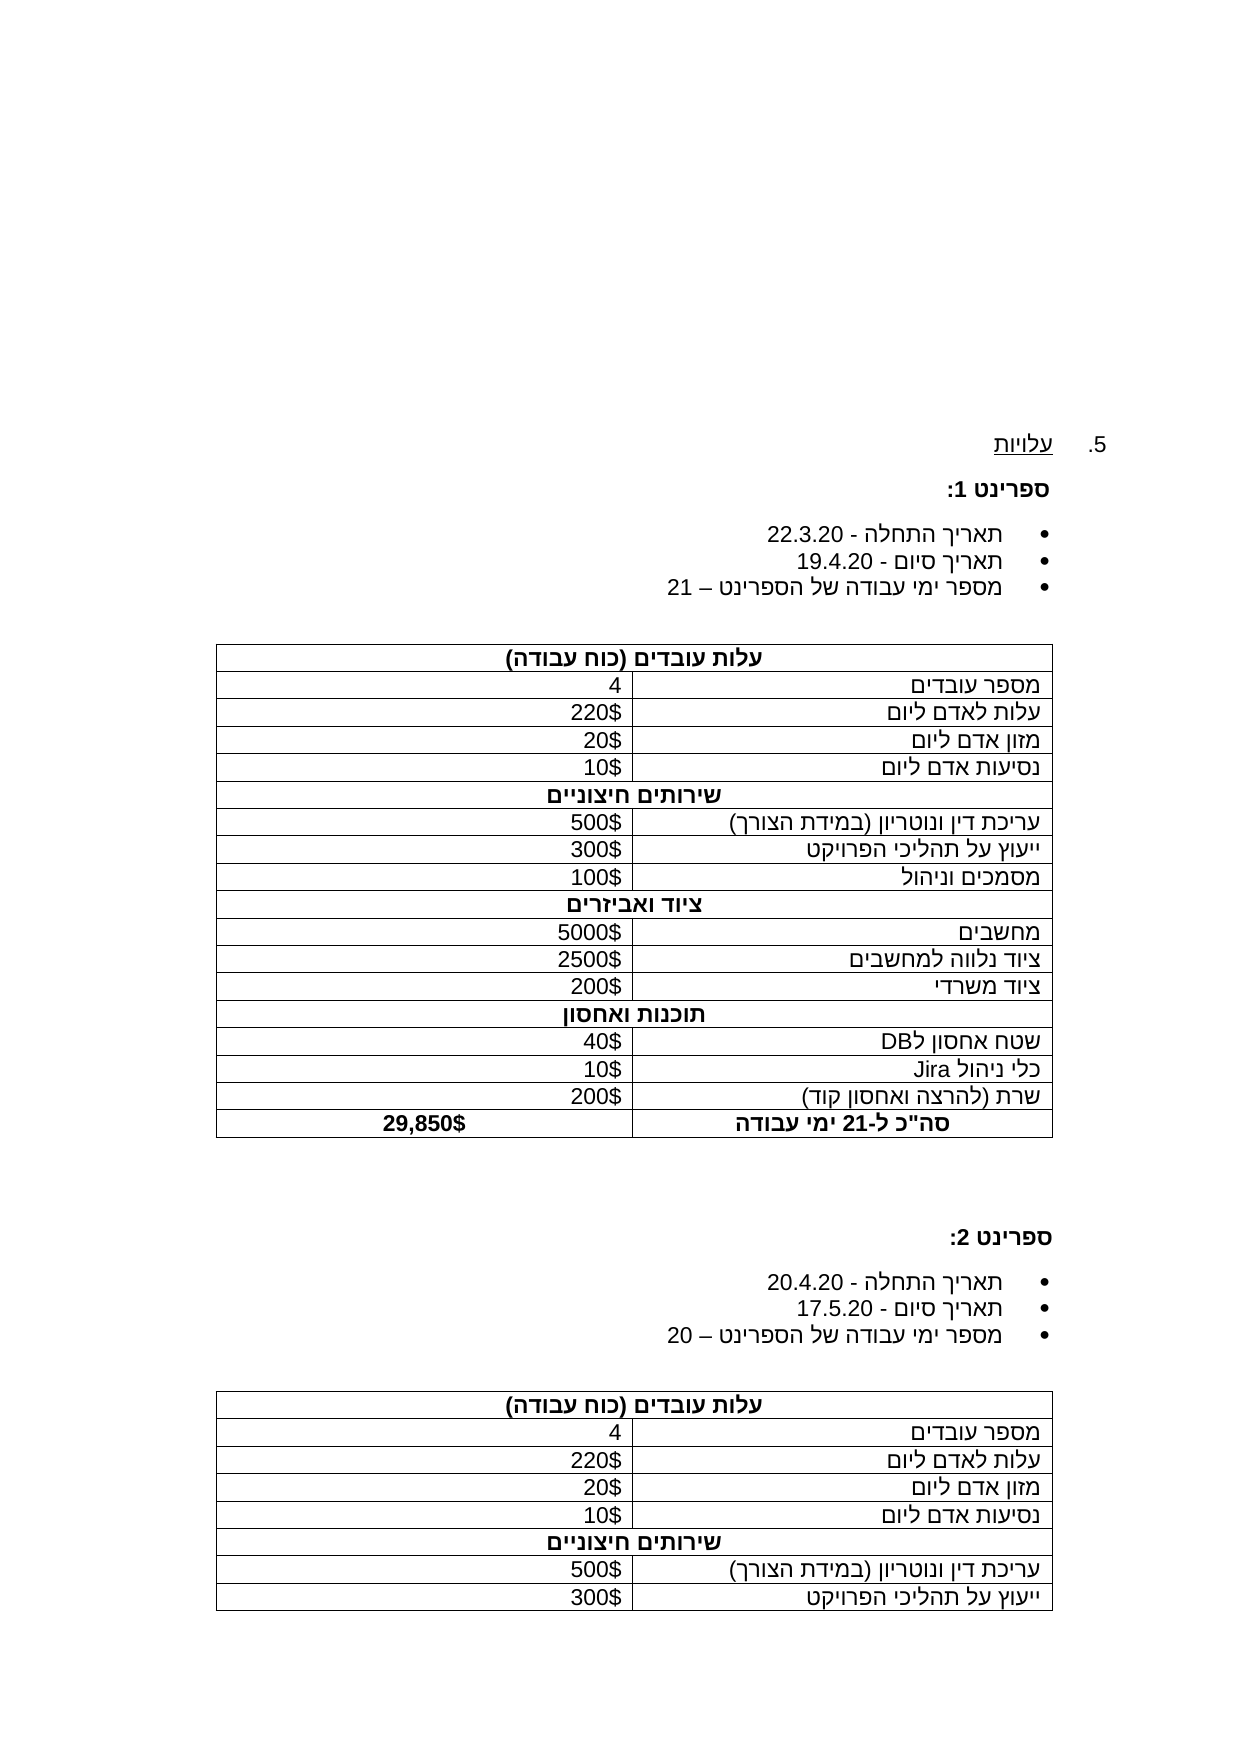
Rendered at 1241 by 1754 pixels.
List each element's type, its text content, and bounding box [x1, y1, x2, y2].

table_cell ציוד משרדי [633, 973, 1052, 1000]
table_cell מזון אדם ליום [633, 727, 1052, 753]
table_cell 40$ [217, 1028, 632, 1054]
table_cell 300$ [217, 836, 632, 863]
table_cell מחשבים [633, 919, 1052, 945]
table_cell שירותים חיצוניים [217, 1529, 1052, 1555]
list מספר ימי עבודה של הספרינט – 21 [178, 574, 1041, 601]
table_cell שרת (להרצה ואחסון קוד) [633, 1083, 1052, 1109]
table_cell 300$ [217, 1584, 632, 1610]
table_cell ציוד נלווה למחשבים [633, 946, 1052, 972]
table_cell 2500$ [217, 946, 632, 972]
table_cell 100$ [217, 864, 632, 890]
table_cell שטח אחסון לDB [633, 1028, 1052, 1054]
list תאריך סיום - 19.4.20 [178, 548, 1041, 574]
table_cell 200$ [217, 973, 632, 1000]
text ספרינט 1: [178, 476, 1050, 503]
table_header עלות עובדים (כוח עבודה) [217, 645, 1052, 671]
list תאריך התחלה - 22.3.20 [178, 521, 1041, 548]
table_cell ייעוץ על תהליכי הפרויקט [633, 836, 1052, 863]
table_cell תוכנות ואחסון [217, 1001, 1052, 1027]
table_cell ציוד ואביזרים [217, 891, 1052, 917]
table_cell 20$ [217, 727, 632, 753]
table_cell 4 [217, 1419, 632, 1446]
list עלויות [178, 431, 1087, 458]
table_cell 10$ [217, 1502, 632, 1528]
table_cell מזון אדם ליום [633, 1474, 1052, 1501]
table_cell שירותים חיצוניים [217, 782, 1052, 808]
table_cell מסמכים וניהול [633, 864, 1052, 890]
table_cell 220$ [217, 1447, 632, 1473]
table_cell עלות לאדם ליום [633, 699, 1052, 726]
table_cell 20$ [217, 1474, 632, 1501]
table_cell 10$ [217, 1056, 632, 1082]
table_cell כלי ניהול Jira [633, 1056, 1052, 1082]
table_cell 4 [217, 672, 632, 698]
table_cell ייעוץ על תהליכי הפרויקט [633, 1584, 1052, 1610]
table_cell נסיעות אדם ליום [633, 1502, 1052, 1528]
table_cell מספר עובדים [633, 672, 1052, 698]
list תאריך סיום - 17.5.20 [178, 1295, 1041, 1322]
table_cell עריכת דין ונוטריון (במידת הצורך) [633, 809, 1052, 835]
list תאריך התחלה - 20.4.20 [178, 1269, 1041, 1295]
table_cell 500$ [217, 1556, 632, 1583]
table_cell 500$ [217, 809, 632, 835]
table_header עלות עובדים (כוח עבודה) [217, 1392, 1052, 1418]
table_cell 10$ [217, 754, 632, 781]
list מספר ימי עבודה של הספרינט – 20 [178, 1322, 1041, 1348]
table_cell נסיעות אדם ליום [633, 754, 1052, 781]
text ספרינט 2: [178, 1224, 1053, 1250]
table_cell מספר עובדים [633, 1419, 1052, 1446]
table_cell 220$ [217, 699, 632, 726]
table_cell סה"כ ל-21 ימי עבודה [633, 1110, 1052, 1137]
table_cell עלות לאדם ליום [633, 1447, 1052, 1473]
table_cell 29,850$ [217, 1110, 632, 1137]
table_cell 200$ [217, 1083, 632, 1109]
table_cell 5000$ [217, 919, 632, 945]
table_cell עריכת דין ונוטריון (במידת הצורך) [633, 1556, 1052, 1583]
